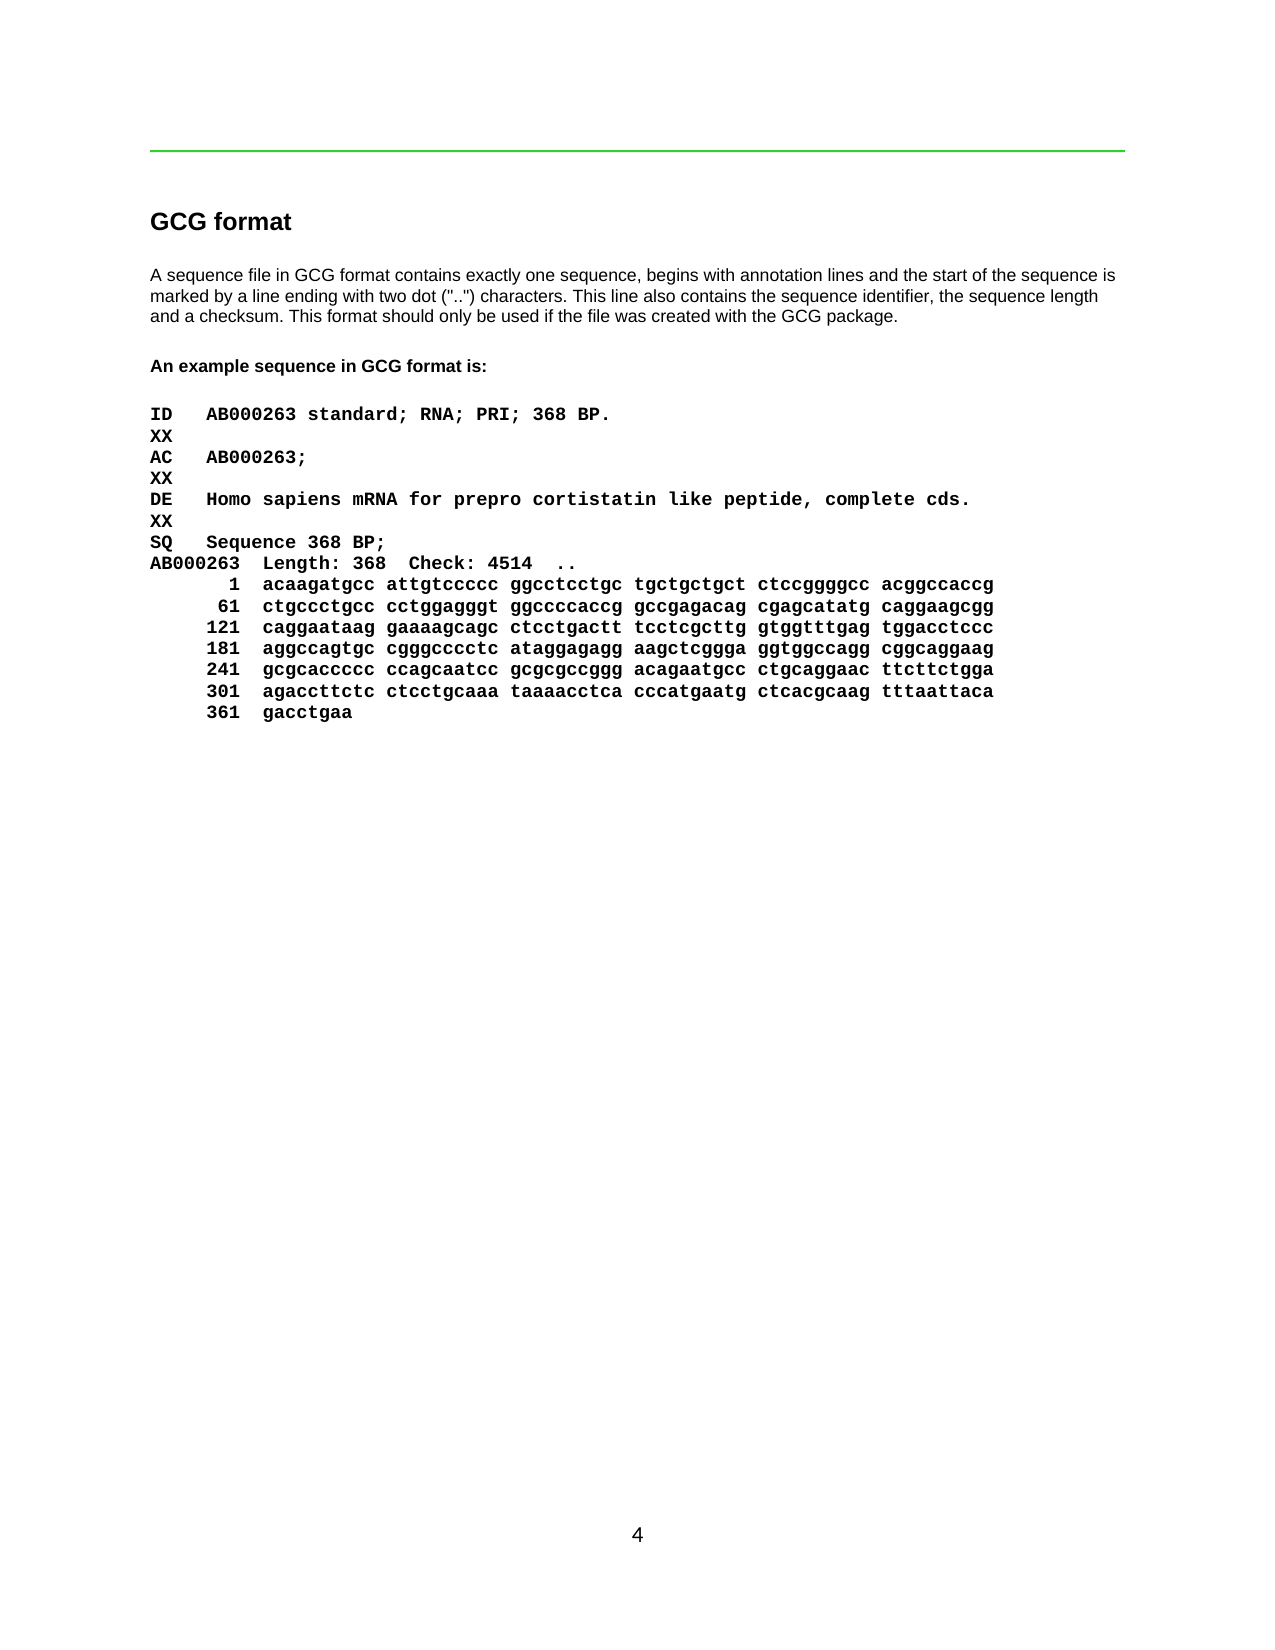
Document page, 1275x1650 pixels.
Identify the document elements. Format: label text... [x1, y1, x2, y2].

text 301 agaccttctc ctcctgcaaa taaaacctca cccatgaatg ctcacgcaag tttaattaca [150, 681, 1125, 703]
text ID AB000263 standard; RNA; PRI; 368 BP. [150, 405, 1125, 426]
text 361 gacctgaa [150, 703, 1125, 724]
text AB000263 Length: 368 Check: 4514 .. [150, 554, 1125, 575]
text XX [150, 511, 1125, 533]
text 1 acaagatgcc attgtccccc ggcctcctgc tgctgctgct ctccggggcc acggccaccg [150, 575, 1125, 596]
text 61 ctgccctgcc cctggagggt ggccccaccg gccgagacag cgagcatatg caggaagcgg [150, 596, 1125, 618]
text A sequence file in GCG format contains exactly one sequence, begins with annotation lines and the start of the sequence is marked by a line ending with two dot ("..") characters. This line also contains the sequence identifier, the sequence length and a checksum. This format should only be used if the file was created with the GCG package. [150, 265, 1125, 326]
text DE Homo sapiens mRNA for prepro cortistatin like peptide, complete cds. [150, 490, 1125, 511]
subtitle GCG format [150, 207, 1125, 236]
text An example sequence in GCG format is: [150, 356, 1125, 376]
text 241 gcgcaccccc ccagcaatcc gcgcgccggg acagaatgcc ctgcaggaac ttcttctgga [150, 660, 1125, 681]
text XX [150, 469, 1125, 490]
text XX [150, 426, 1125, 448]
text 181 aggccagtgc cgggcccctc ataggagagg aagctcggga ggtggccagg cggcaggaag [150, 639, 1125, 660]
text SQ Sequence 368 BP; [150, 533, 1125, 554]
text AC AB000263; [150, 448, 1125, 469]
text 121 caggaataag gaaaagcagc ctcctgactt tcctcgcttg gtggtttgag tggacctccc [150, 618, 1125, 639]
